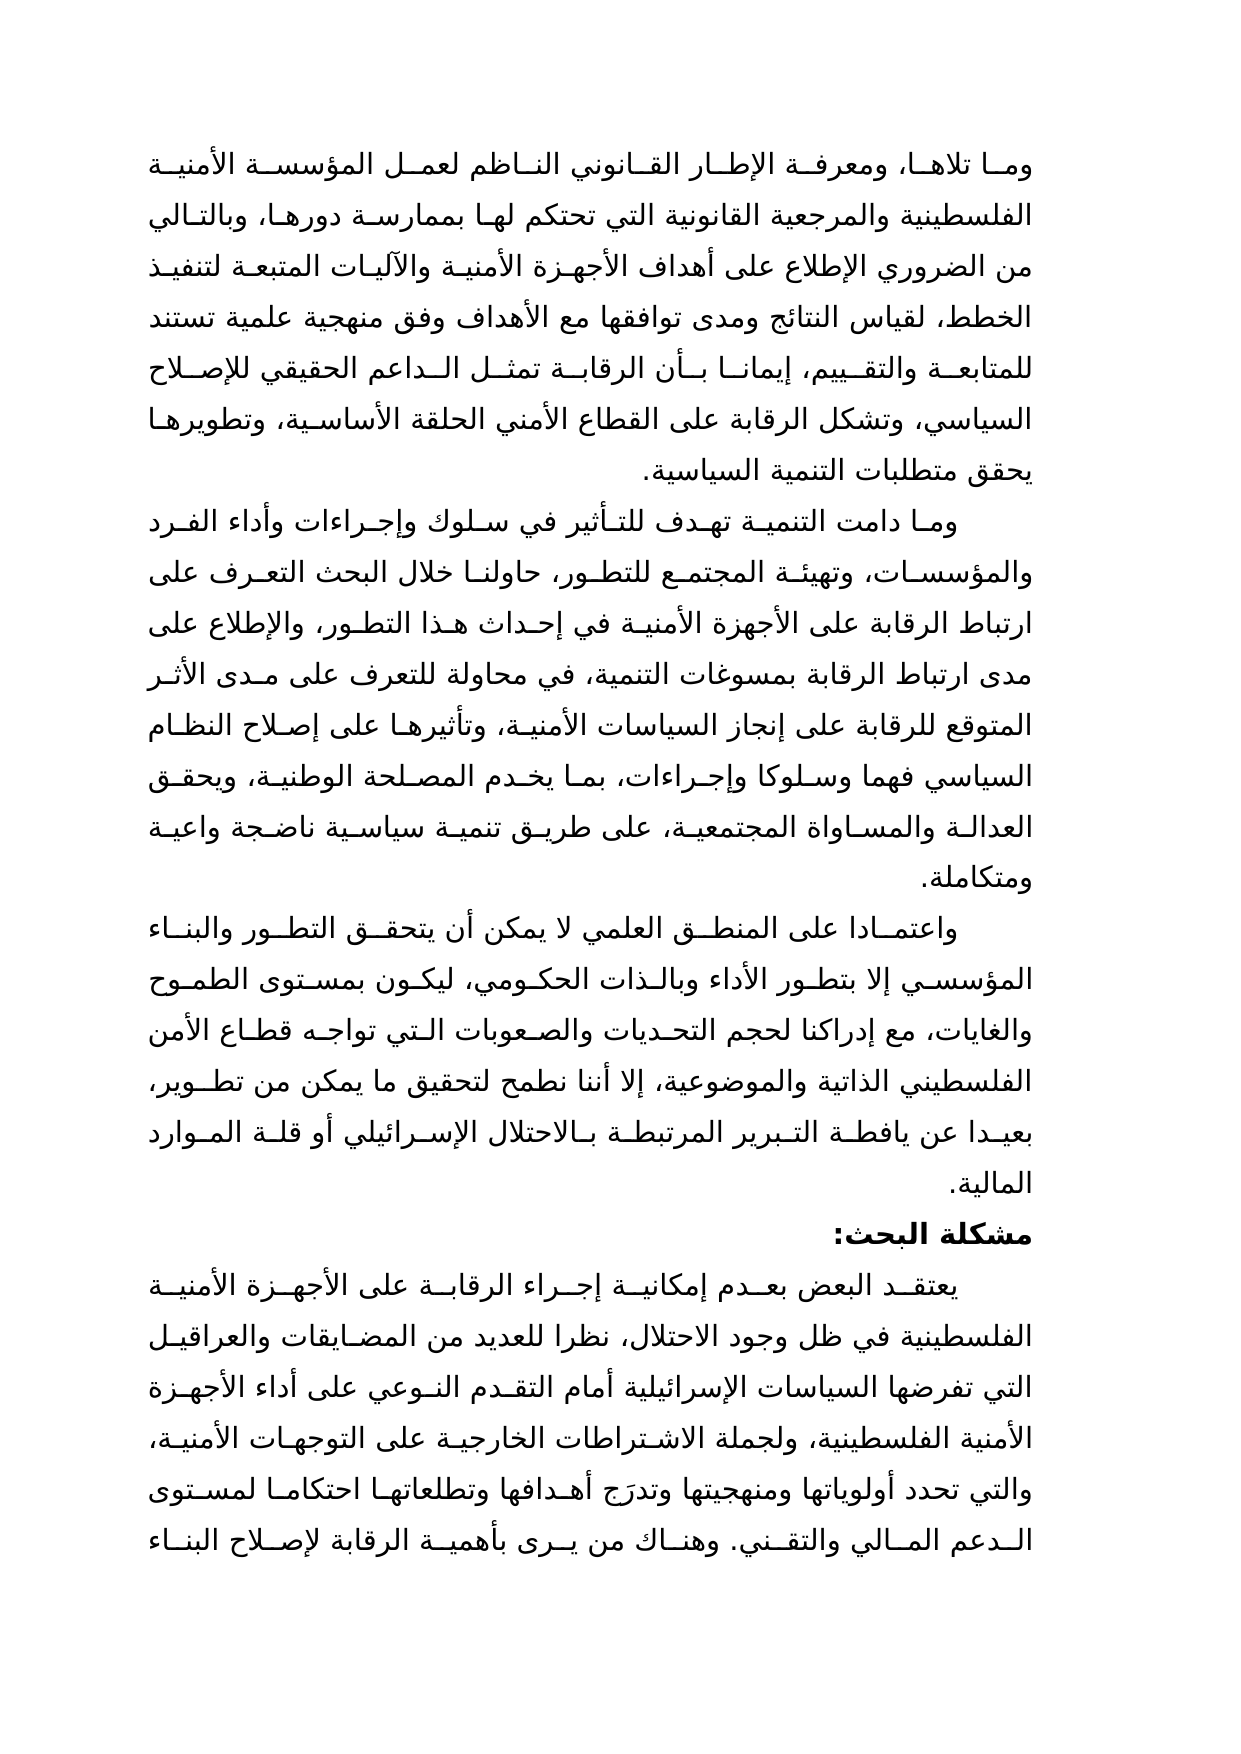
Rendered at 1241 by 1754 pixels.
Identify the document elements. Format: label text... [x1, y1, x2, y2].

list مشكلة البحث: [148, 1217, 1033, 1251]
text وما دامت التنمية تهدف للتأثير في سلوك وإجراءات وأداء الفرد والمؤسسات، وتهيئة المجتمع للتطور، حاولنا خلال البحث التعرف على ارتباط الرقابة على الأجهزة الأمنية في إحداث هذا التطور، والإطلاع على مدى ارتباط الرقابة بمسوغات التنمية، في محاولة للتعرف على مدى الأثر المتوقع للرقابة على إنجاز السياسات الأمنية، وتأثيرها على إصلاح النظام السياسي فهما وسلوكا وإجراءات، بما يخدم المصلحة الوطنية، ويحقق العدالة والمساواة المجتمعية، على طريق تنمية سياسية ناضجة واعية ومتكاملة. [148, 504, 1033, 895]
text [148, 148, 1033, 487]
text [148, 1268, 1033, 1557]
text واعتمادا على المنطق العلمي لا يمكن أن يتحقق التطور والبناء المؤسسي إلا بتطور الأداء وبالذات الحكومي، ليكون بمستوى الطموح والغايات، مع إدراكنا لحجم التحديات والصعوبات التي تواجه قطاع الأمن الفلسطيني الذاتية والموضوعية، إلا أننا نطمح لتحقيق ما يمكن من تطوير، بعيدا عن يافطة التبرير المرتبطة بالاحتلال الإسرائيلي أو قلة الموارد المالية. [148, 912, 1033, 1200]
